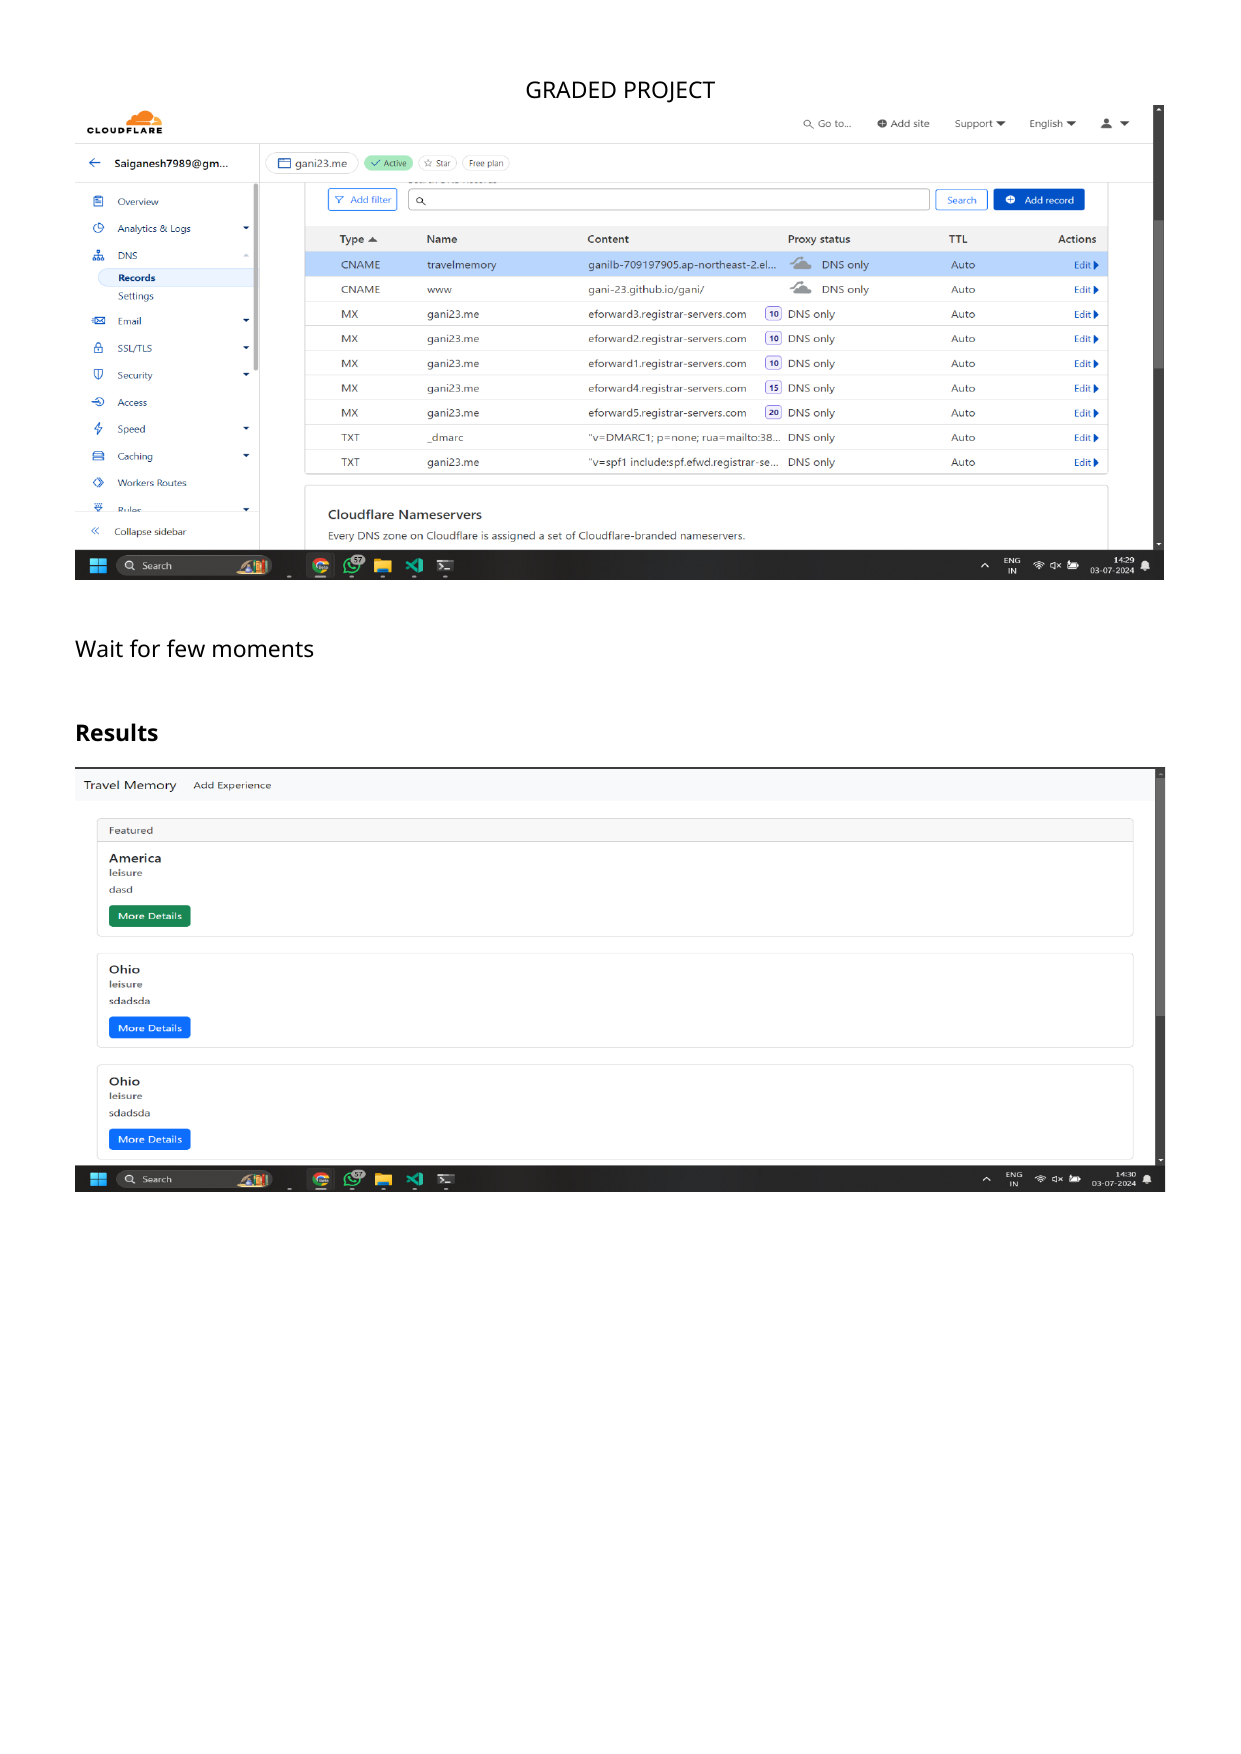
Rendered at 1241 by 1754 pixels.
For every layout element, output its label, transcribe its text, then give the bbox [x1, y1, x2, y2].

picture [75, 767, 1166, 1192]
text Wait for few moments [75, 633, 1165, 664]
picture [75, 105, 1164, 580]
text Results [75, 683, 1165, 748]
